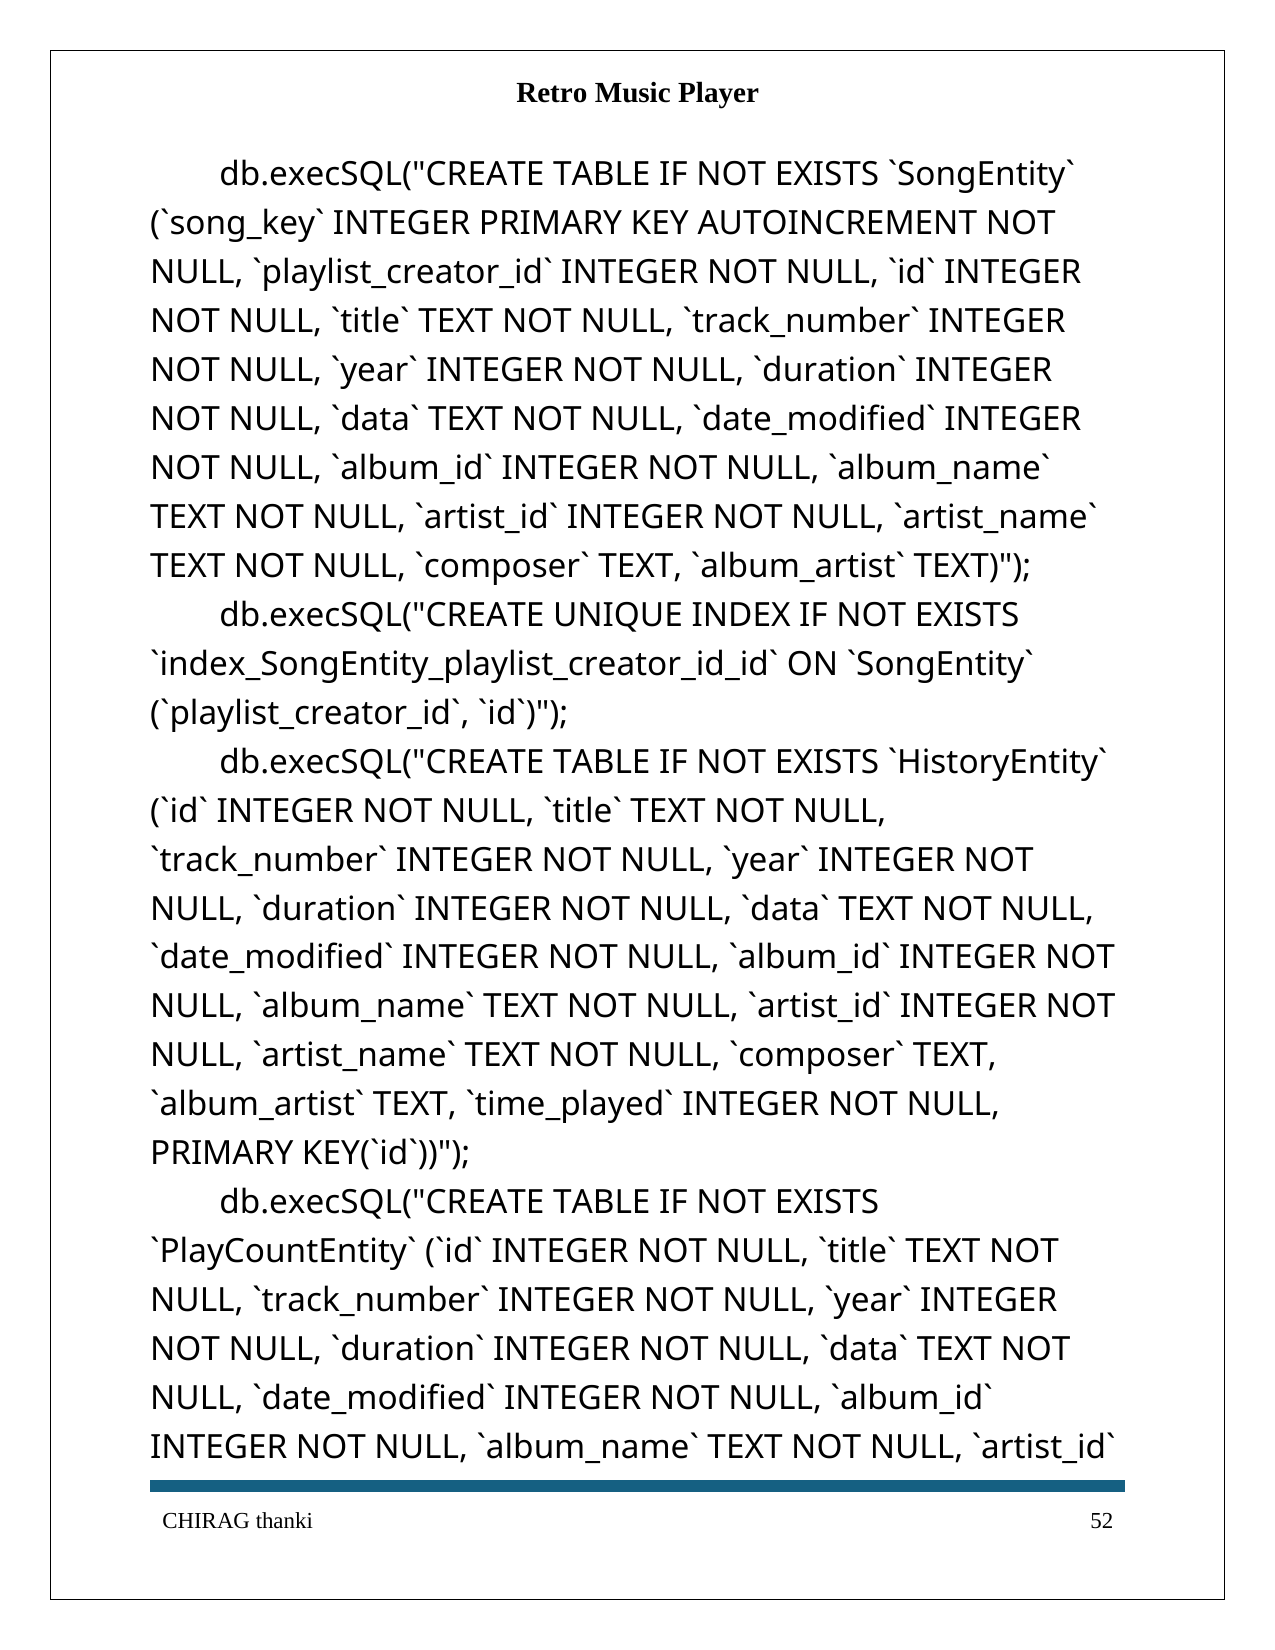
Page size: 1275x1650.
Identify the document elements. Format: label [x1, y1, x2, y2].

text [150, 150, 1125, 1468]
